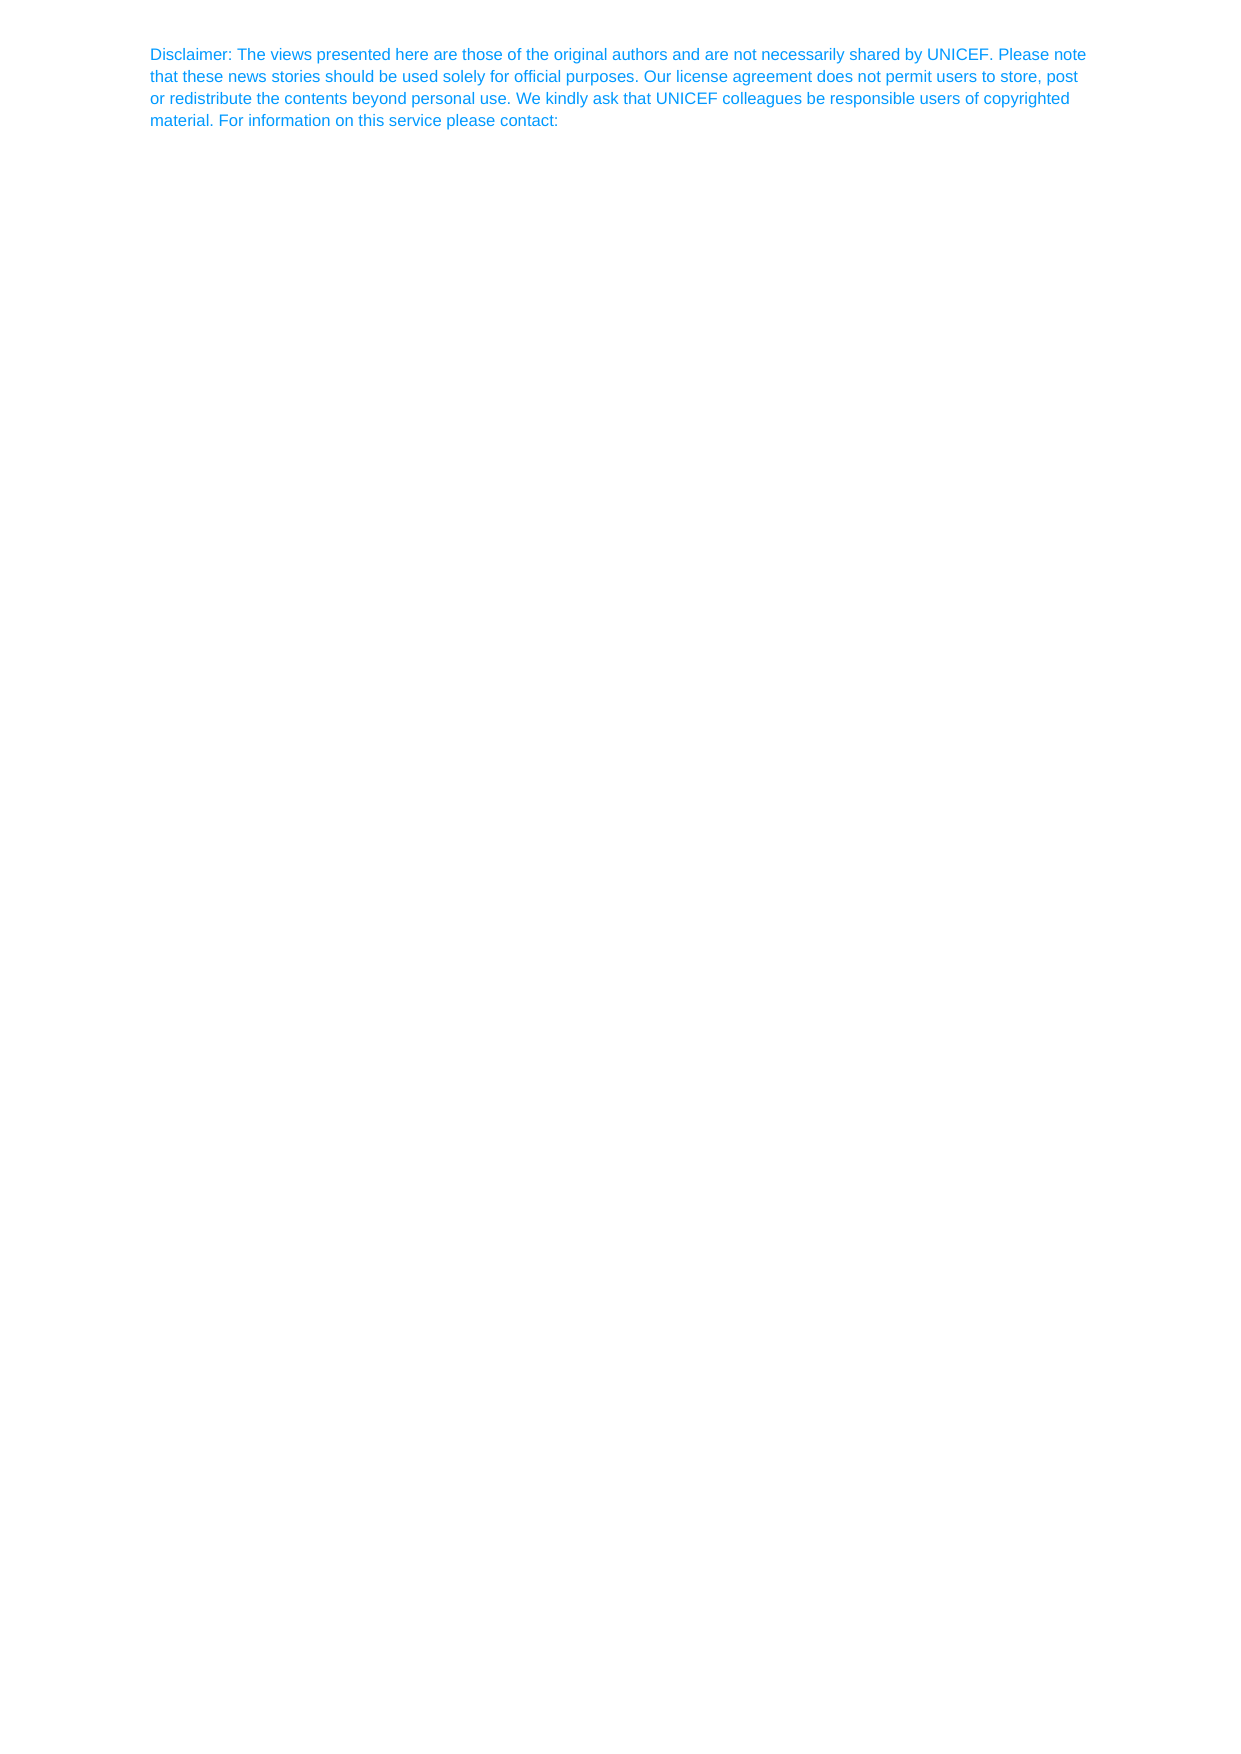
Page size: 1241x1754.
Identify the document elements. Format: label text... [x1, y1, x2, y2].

text Disclaimer: The views presented here are those of the original authors and are not necessarily shared by UNICEF. Please note that these news stories should be used solely for official purposes. Our license agreement does not permit users to store, post or redistribute the contents beyond personal use. We kindly ask that UNICEF colleagues be responsible users of copyrighted material. For information on this service please contact: [150, 45, 1090, 130]
